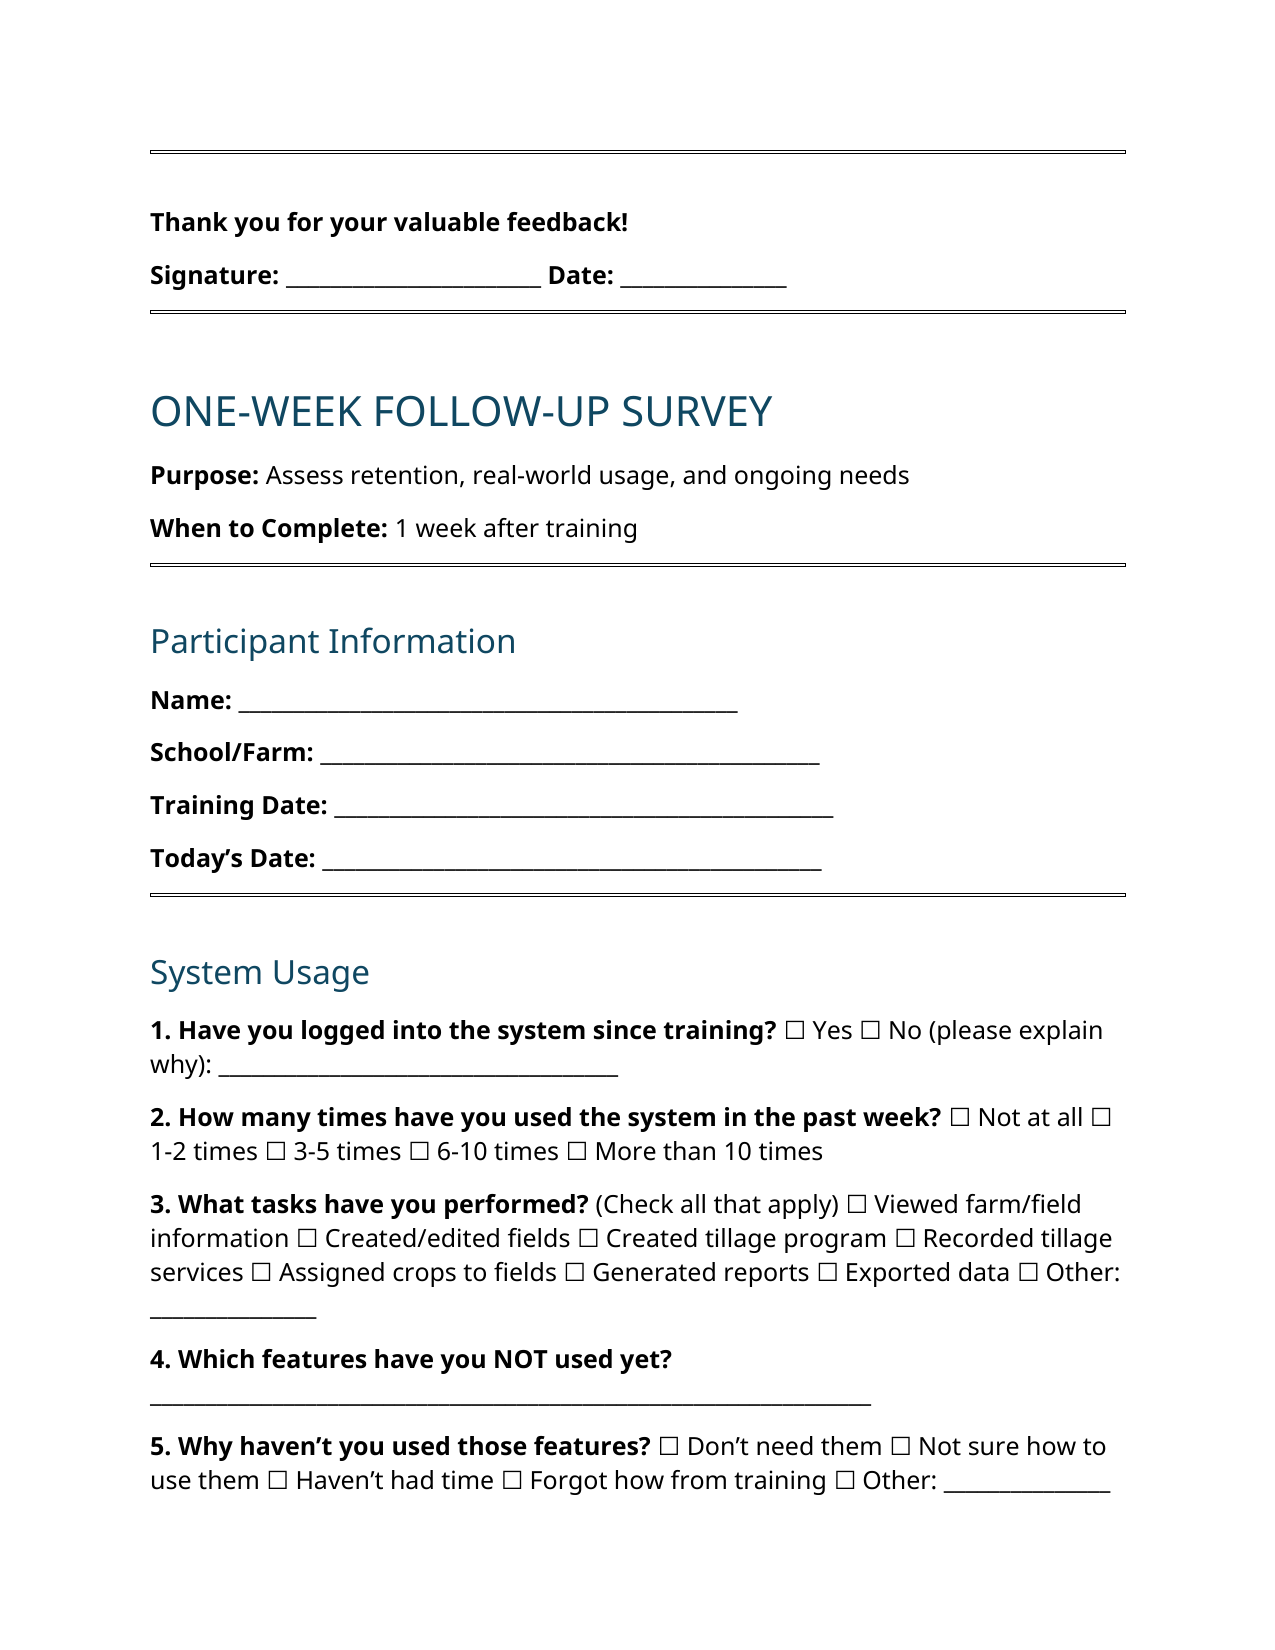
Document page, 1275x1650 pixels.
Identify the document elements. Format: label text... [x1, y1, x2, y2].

text 1. Have you logged into the system since training? ☐ Yes ☐ No (please explain why): ____________________________________ [150, 1013, 1125, 1081]
text School/Farm: _____________________________________________ [150, 735, 1125, 769]
text Training Date: _____________________________________________ [150, 788, 1125, 822]
subtitle System Usage [150, 948, 1125, 994]
text Name: _____________________________________________ [150, 682, 1125, 716]
text Today’s Date: _____________________________________________ [150, 841, 1125, 875]
text 4. Which features have you NOT used yet? _________________________________________________________________ [150, 1341, 1125, 1409]
text Signature: _______________________ Date: _______________ [150, 258, 1125, 292]
text 2. How many times have you used the system in the past week? ☐ Not at all ☐ 1-2 times ☐ 3-5 times ☐ 6-10 times ☐ More than 10 times [150, 1099, 1125, 1168]
subtitle ONE-WEEK FOLLOW-UP SURVEY [150, 382, 1125, 439]
text Purpose: Assess retention, real-world usage, and ongoing needs [150, 458, 1125, 492]
subtitle Participant Information [150, 618, 1125, 663]
text Thank you for your valuable feedback! [150, 205, 1125, 239]
text 3. What tasks have you performed? (Check all that apply) ☐ Viewed farm/field information ☐ Created/edited fields ☐ Created tillage program ☐ Recorded tillage services ☐ Assigned crops to fields ☐ Generated reports ☐ Exported data ☐ Other: _______________ [150, 1186, 1125, 1323]
text When to Complete: 1 week after training [150, 510, 1125, 544]
text 5. Why haven’t you used those features? ☐ Don’t need them ☐ Not sure how to use them ☐ Haven’t had time ☐ Forgot how from training ☐ Other: _______________ [150, 1428, 1125, 1496]
